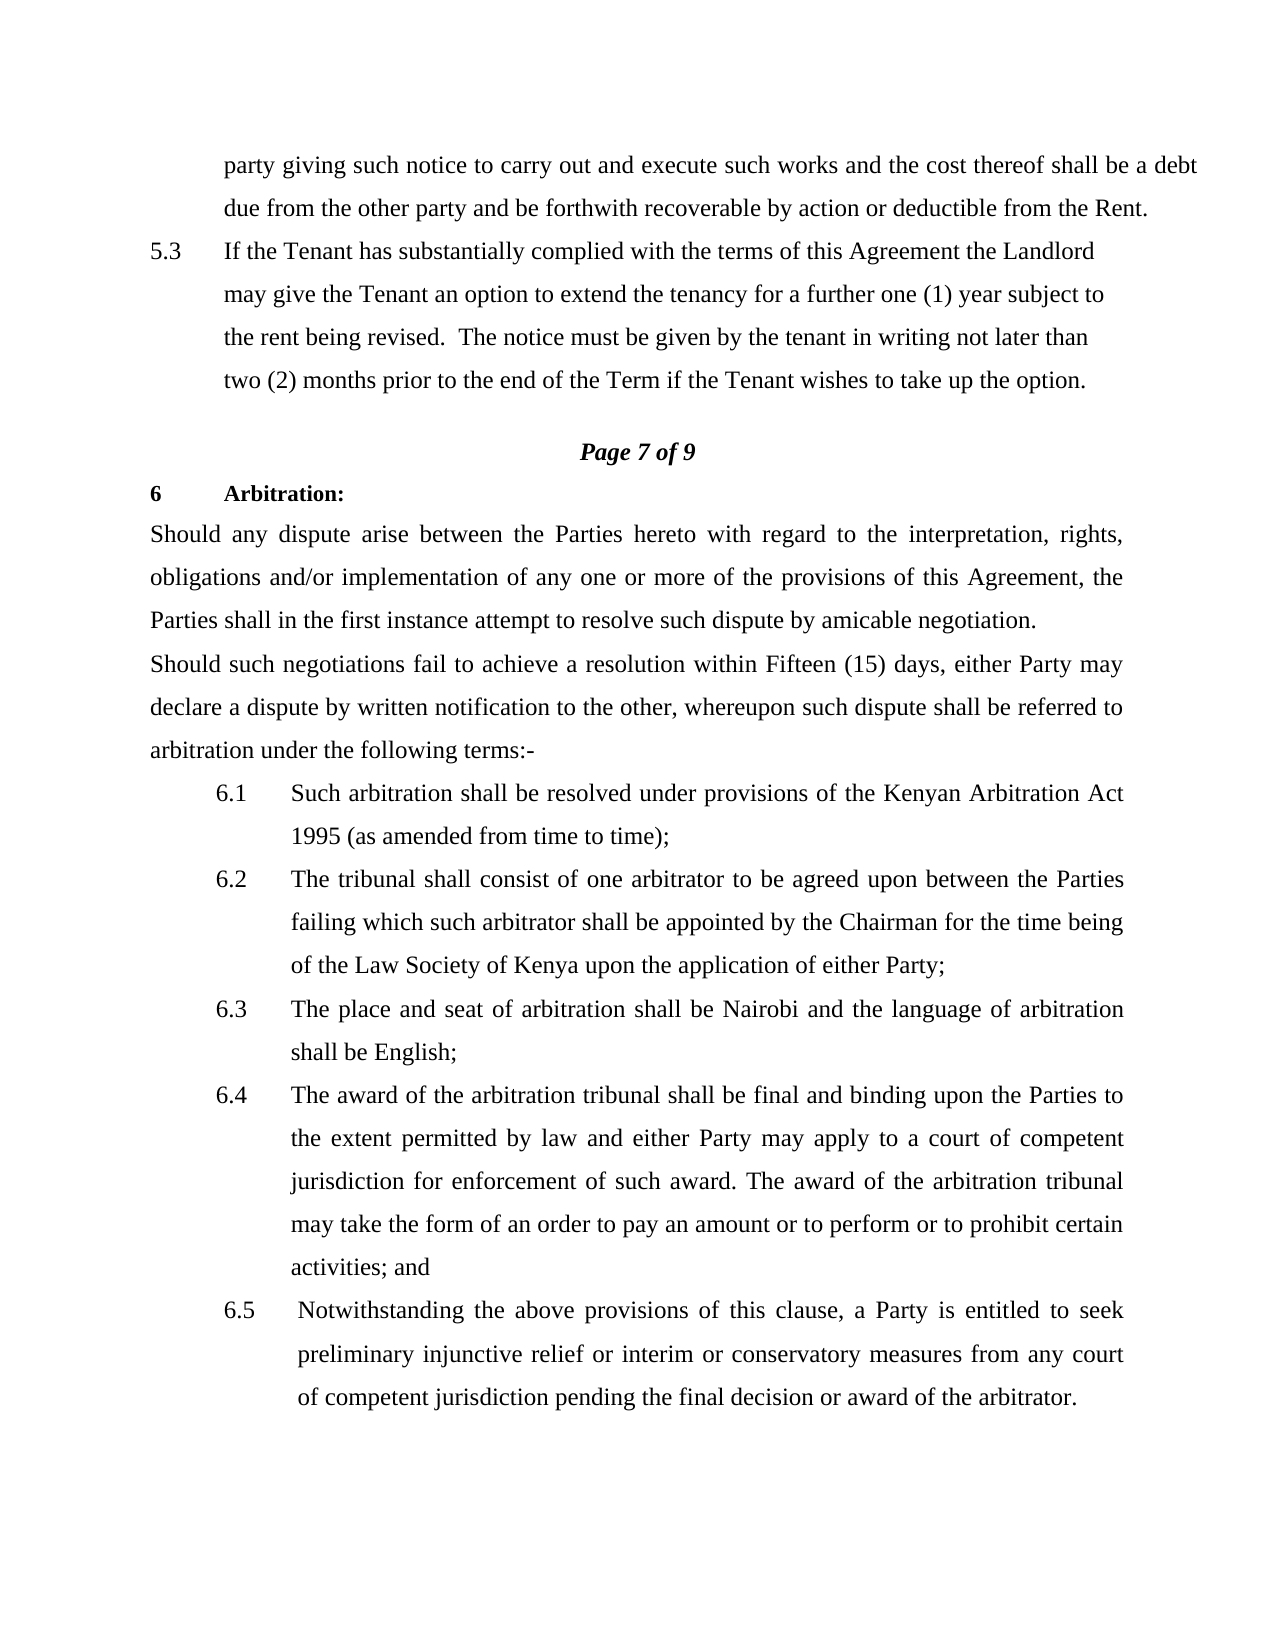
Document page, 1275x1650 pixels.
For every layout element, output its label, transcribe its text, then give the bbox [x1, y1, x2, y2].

text 6.3 The place and seat of arbitration shall be Nairobi and the language of arbitration shall be English; [216, 994, 1125, 1066]
text 6.4 The award of the arbitration tribunal shall be final and binding upon the Parties to the extent permitted by law and either Party may apply to a court of competent jurisdiction for enforcement of such award. The award of the arbitration tribunal may take the form of an order to pay an amount or to perform or to prohibit certain activities; and [216, 1080, 1125, 1281]
list Notwithstanding the above provisions of this clause, a Party is entitled to seek preliminary injunctive relief or interim or conservatory measures from any court of competent jurisdiction pending the final decision or award of the arbitrator. [224, 1296, 1125, 1411]
text 6.1 Such arbitration shall be resolved under provisions of the Kenyan Arbitration Act 1995 (as amended from time to time); [216, 778, 1125, 850]
text Should any dispute arise between the Parties hereto with regard to the interpretation, rights, obligations and/or implementation of any one or more of the provisions of this Agreement, the Parties shall in the first instance attempt to resolve such dispute by amicable negotiation. [150, 519, 1125, 634]
text Should such negotiations fail to achieve a resolution within Fifteen (15) days, either Party may declare a dispute by written notification to the other, whereupon such dispute shall be referred to arbitration under the following terms:- [150, 649, 1125, 764]
text Page 7 of 9 [150, 437, 1125, 466]
text 6.2 The tribunal shall consist of one arbitrator to be agreed upon between the Parties failing which such arbitrator shall be appointed by the Chairman for the time being of the Law Society of Kenya upon the application of either Party; [216, 864, 1125, 979]
subtitle Arbitration: [150, 480, 1125, 506]
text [150, 150, 1199, 222]
text 5.3 If the Tenant has substantially complied with the terms of this Agreement the Landlord may give the Tenant an option to extend the tenancy for a further one (1) year subject to the rent being revised. The notice must be given by the tenant in writing not later than two (2) months prior to the end of the Term if the Tenant wishes to take up the option. [150, 236, 1125, 394]
